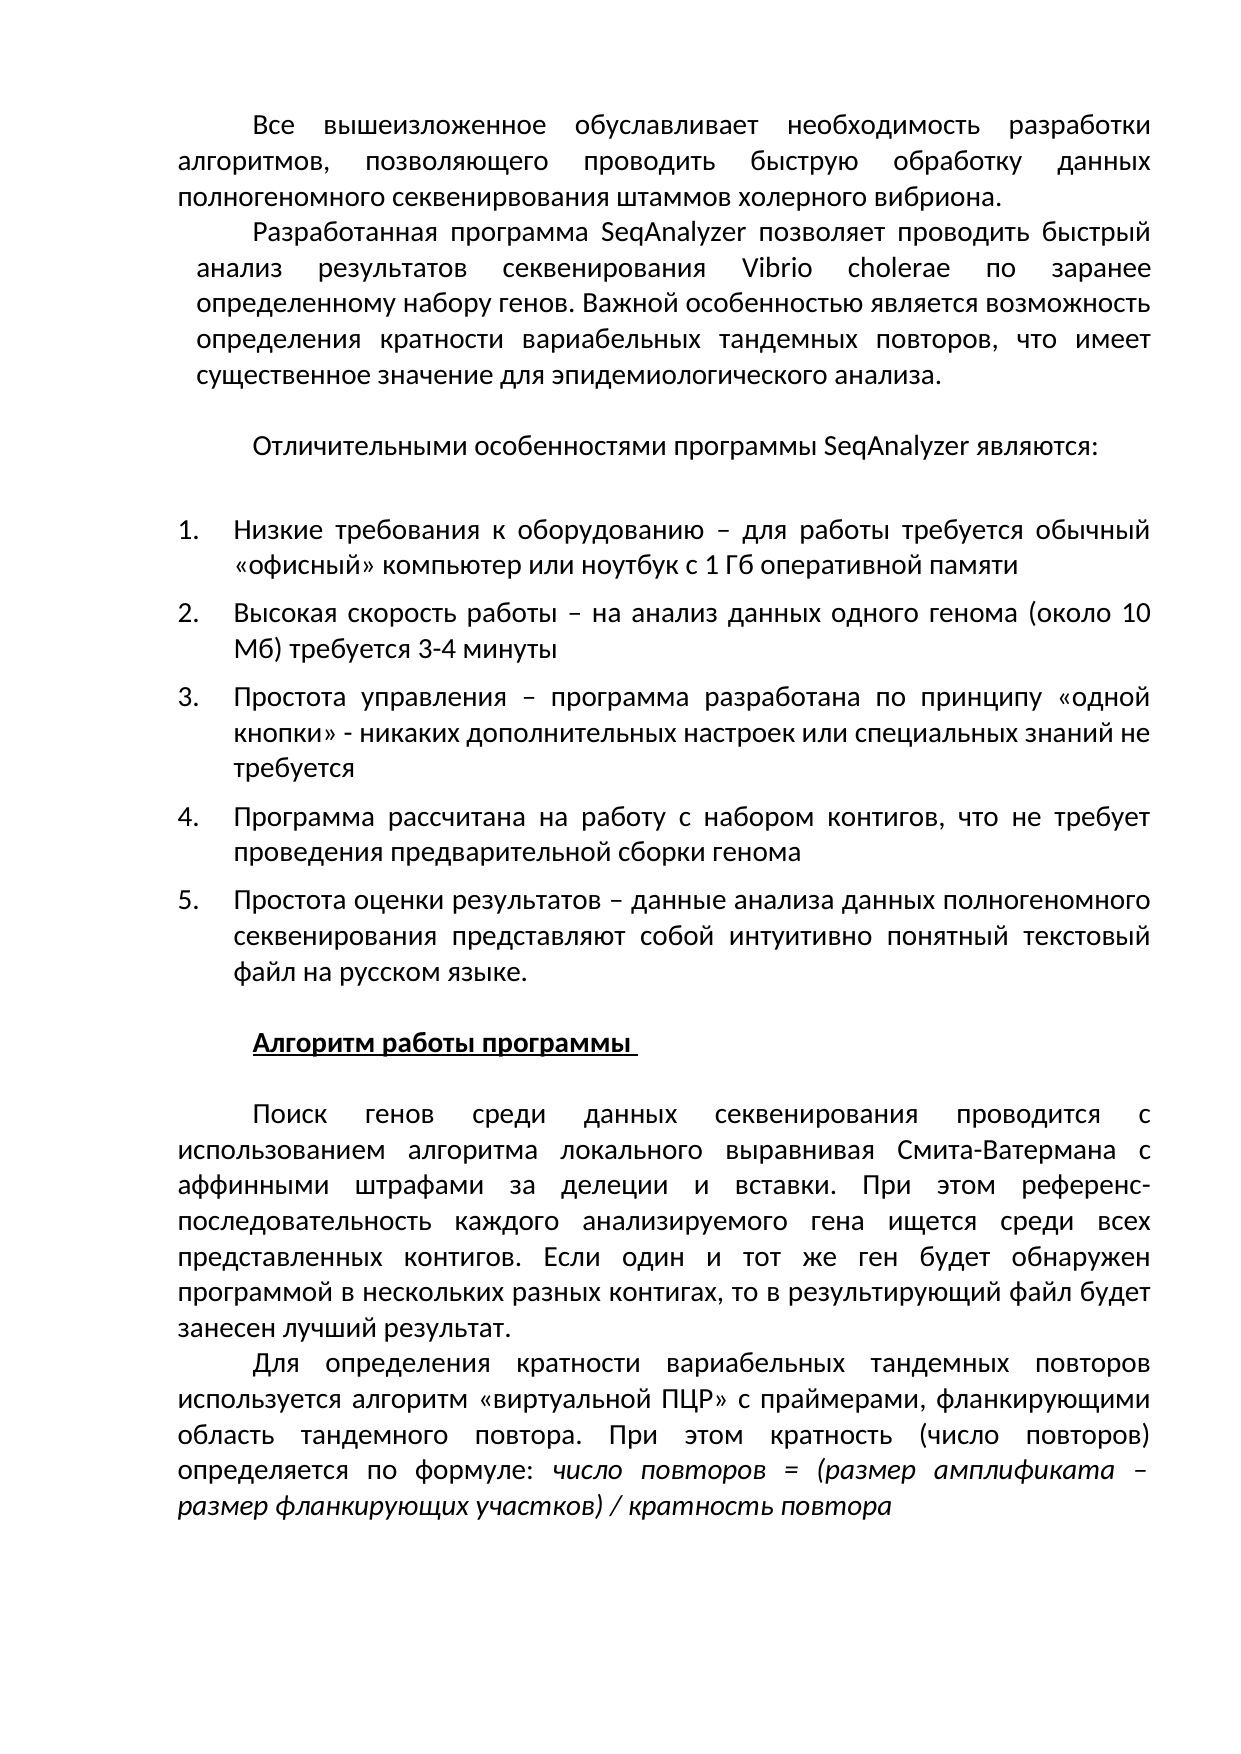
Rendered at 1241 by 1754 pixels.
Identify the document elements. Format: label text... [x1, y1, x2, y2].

list Простота управления – программа разработана по принципу «одной кнопки» - никаких дополнительных настроек или специальных знаний не требуется [177, 678, 1152, 785]
text Для определения кратности вариабельных тандемных повторов используется алгоритм «виртуальной ПЦР» с праймерами, фланкирующими область тандемного повтора. При этом кратность (число повторов) определяется по формуле: число повторов = (размер амплификата – размер фланкирующих участков) / кратность повтора [177, 1344, 1152, 1523]
list Высокая скорость работы – на анализ данных одного генома (около 10 Мб) требуется 3-4 минуты [177, 594, 1152, 666]
list Низкие требования к оборудованию – для работы требуется обычный «офисный» компьютер или ноутбук с 1 Гб оперативной памяти [177, 511, 1152, 582]
list Простота оценки результатов – данные анализа данных полногеномного секвенирования представляют собой интуитивно понятный текстовый файл на русском языке. [177, 881, 1152, 988]
list Программа рассчитана на работу с набором контигов, что не требует проведения предварительной сборки генома [177, 798, 1152, 869]
text Алгоритм работы программы [177, 1024, 1152, 1059]
text Разработанная программа SeqAnalyzer позволяет проводить быстрый анализ результатов секвенирования Vibrio cholerae по заранее определенному набору генов. Важной особенностью является возможность определения кратности вариабельных тандемных повторов, что имеет существенное значение для эпидемиологического анализа. [196, 213, 1152, 391]
text Поиск генов среди данных секвенирования проводится с использованием алгоритма локального выравнивая Смита-Ватермана с аффинными штрафами за делеции и вставки. При этом референс-последовательность каждого анализируемого гена ищется среди всех представленных контигов. Если один и тот же ген будет обнаружен программой в нескольких разных контигах, то в результирующий файл будет занесен лучший результат. [177, 1095, 1152, 1344]
text Все вышеизложенное обуславливает необходимость разработки алгоритмов, позволяющего проводить быструю обработку данных полногеномного секвенирвования штаммов холерного вибриона. [177, 106, 1152, 213]
text Отличительными особенностями программы SeqAnalyzer являются: [177, 427, 1152, 463]
